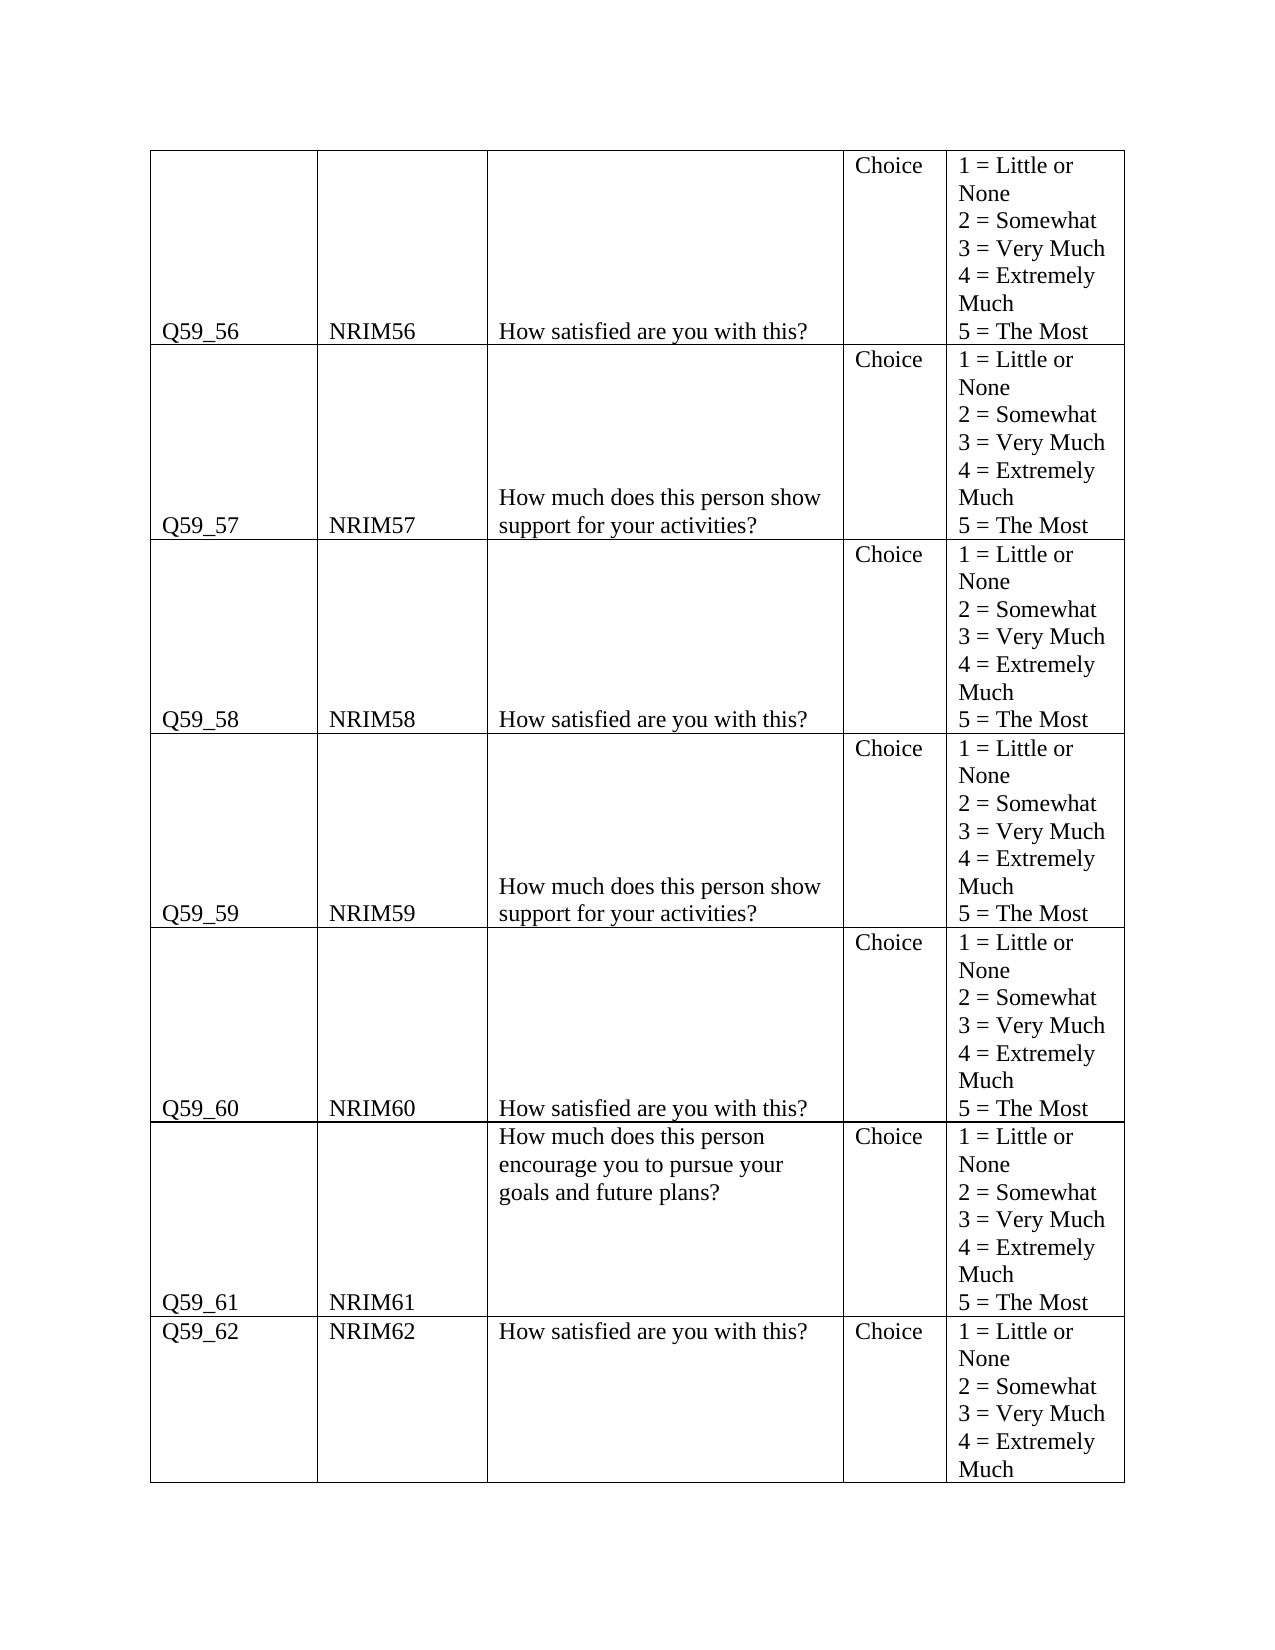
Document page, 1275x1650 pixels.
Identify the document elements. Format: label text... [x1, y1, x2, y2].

table_cell How much does this person show support for your activities? [488, 345, 843, 538]
table_cell NRIM62 [318, 1317, 487, 1482]
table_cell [947, 1317, 1124, 1482]
table_cell How much does this person encourage you to pursue your goals and future plans? [488, 1123, 843, 1316]
table_cell Q59_58 [151, 540, 317, 733]
table_cell NRIM61 [318, 1123, 487, 1316]
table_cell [947, 151, 1124, 344]
table_cell Q59_60 [151, 928, 317, 1121]
table_cell Q59_61 [151, 1123, 317, 1316]
table_cell How satisfied are you with this? [488, 928, 843, 1121]
table_cell 1 = Little or None 2 = Somewhat 3 = Very Much 4 = Extremely Much 5 = The Most [947, 734, 1124, 927]
table_cell Choice [844, 345, 946, 538]
table_cell NRIM58 [318, 540, 487, 733]
table_cell Choice [844, 151, 946, 344]
table_cell Q59_56 [151, 151, 317, 344]
table_cell How much does this person show support for your activities? [488, 734, 843, 927]
table_cell Q59_57 [151, 345, 317, 538]
table_cell NRIM59 [318, 734, 487, 927]
table_cell 1 = Little or None 2 = Somewhat 3 = Very Much 4 = Extremely Much 5 = The Most [947, 540, 1124, 733]
table_cell NRIM57 [318, 345, 487, 538]
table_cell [947, 1123, 1124, 1316]
table_cell NRIM60 [318, 928, 487, 1121]
table_cell How satisfied are you with this? [488, 540, 843, 733]
table_cell 1 = Little or None 2 = Somewhat 3 = Very Much 4 = Extremely Much 5 = The Most [947, 928, 1124, 1121]
table_cell Choice [844, 540, 946, 733]
table_cell Choice [844, 1123, 946, 1316]
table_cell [947, 345, 1124, 538]
table_cell How satisfied are you with this? [488, 151, 843, 344]
table_cell Choice [844, 734, 946, 927]
table_cell Choice [844, 928, 946, 1121]
table_cell Q59_59 [151, 734, 317, 927]
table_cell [488, 1317, 843, 1482]
table_cell NRIM56 [318, 151, 487, 344]
table_cell Q59_62 [151, 1317, 317, 1482]
table_cell Choice [844, 1317, 946, 1482]
